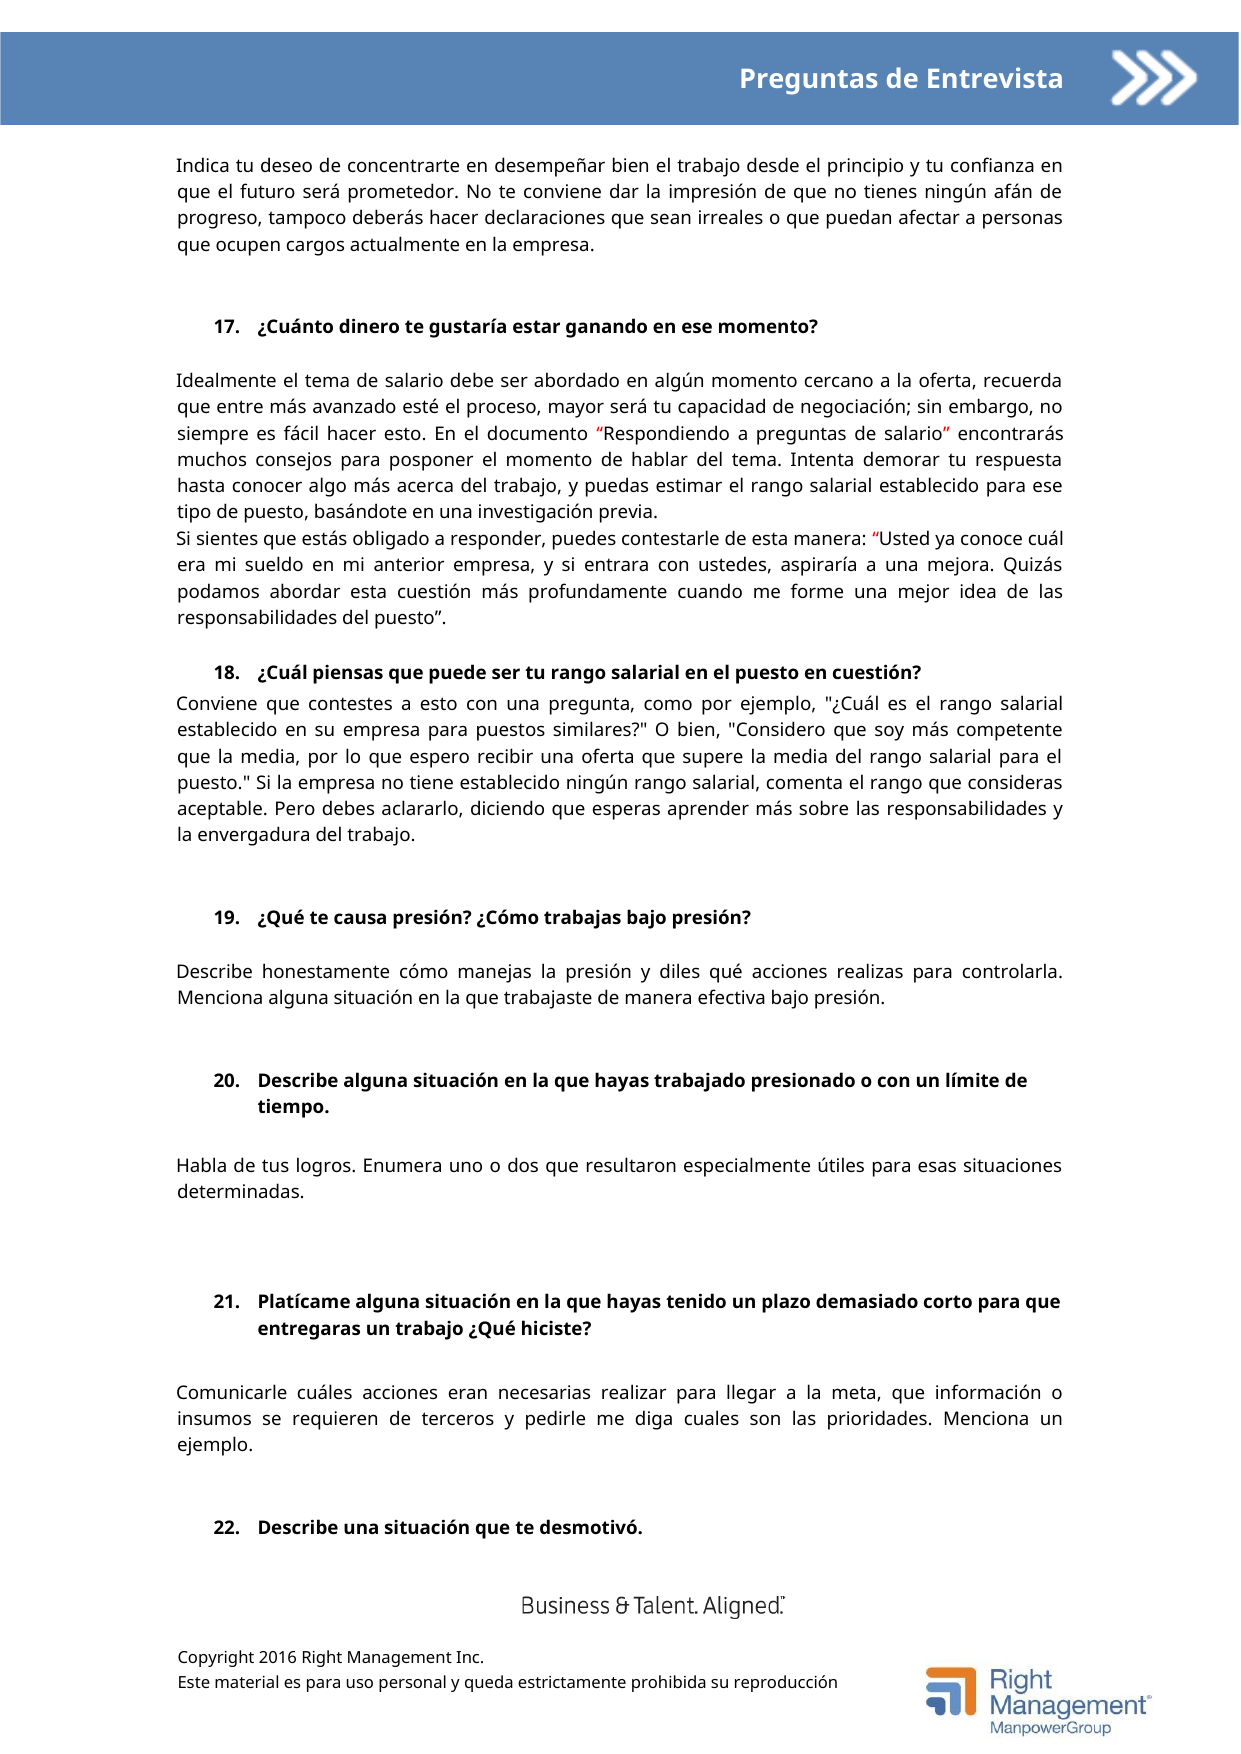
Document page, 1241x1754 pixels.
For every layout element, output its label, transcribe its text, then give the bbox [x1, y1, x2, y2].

list ¿Qué te causa presión? ¿Cómo trabajas bajo presión? [213, 904, 1064, 929]
list Describe alguna situación en la que hayas trabajado presionado o con un límite de tiempo. [213, 1067, 1064, 1119]
picture [889, 1646, 1210, 1751]
text Idealmente el tema de salario debe ser abordado en algún momento cercano a la oferta, recuerda que entre más avanzado esté el proceso, mayor será tu capacidad de negociación; sin embargo, no siempre es fácil hacer esto. En el documento “Respondiendo a preguntas de salario” encontrarás muchos consejos para posponer el momento de hablar del tema. Intenta demorar tu respuesta hasta conocer algo más acerca del trabajo, y puedas estimar el rango salarial establecido para ese tipo de puesto, basándote en una investigación previa. [176, 367, 1064, 524]
list Platícame alguna situación en la que hayas tenido un plazo demasiado corto para que entregaras un trabajo ¿Qué hiciste? [213, 1289, 1064, 1341]
text Conviene que contestes a esto con una pregunta, como por ejemplo, "¿Cuál es el rango salarial establecido en su empresa para puestos similares?" O bien, "Considero que soy más competente que la media, por lo que espero recibir una oferta que supere la media del rango salarial para el puesto." Si la empresa no tiene establecido ningún rango salarial, comenta el rango que consideras aceptable. Pero debes aclararlo, diciendo que esperas aprender más sobre las responsabilidades y la envergadura del trabajo. [176, 690, 1064, 847]
list ¿Cuánto dinero te gustaría estar ganando en ese momento? [213, 313, 1064, 339]
text Comunicarle cuáles acciones eran necesarias realizar para llegar a la meta, que información o insumos se requieren de terceros y pedirle me diga cuales son las prioridades. Menciona un ejemplo. [176, 1379, 1064, 1457]
text Indica tu deseo de concentrarte en desempeñar bien el trabajo desde el principio y tu confianza en que el futuro será prometedor. No te conviene dar la impresión de que no tienes ningún afán de progreso, tampoco deberás hacer declaraciones que sean irreales o que puedan afectar a personas que ocupen cargos actualmente en la empresa. [176, 152, 1064, 256]
text Describe honestamente cómo manejas la presión y diles qué acciones realizas para controlarla. Menciona alguna situación en la que trabajaste de manera efectiva bajo presión. [176, 958, 1064, 1010]
picture [0, 32, 1239, 125]
list Describe una situación que te desmotivó. [213, 1514, 1064, 1539]
text Habla de tus logros. Enumera uno o dos que resultaron especialmente útiles para esas situaciones determinadas. [176, 1152, 1064, 1204]
picture [522, 1596, 786, 1619]
list ¿Cuál piensas que puede ser tu rango salarial en el puesto en cuestión? [213, 659, 1064, 684]
text Si sientes que estás obligado a responder, puedes contestarle de esta manera: “Usted ya conoce cuál era mi sueldo en mi anterior empresa, y si entrara con ustedes, aspiraría a una mejora. Quizás podamos abordar esta cuestión más profundamente cuando me forme una mejor idea de las responsabilidades del puesto”. [176, 525, 1064, 630]
